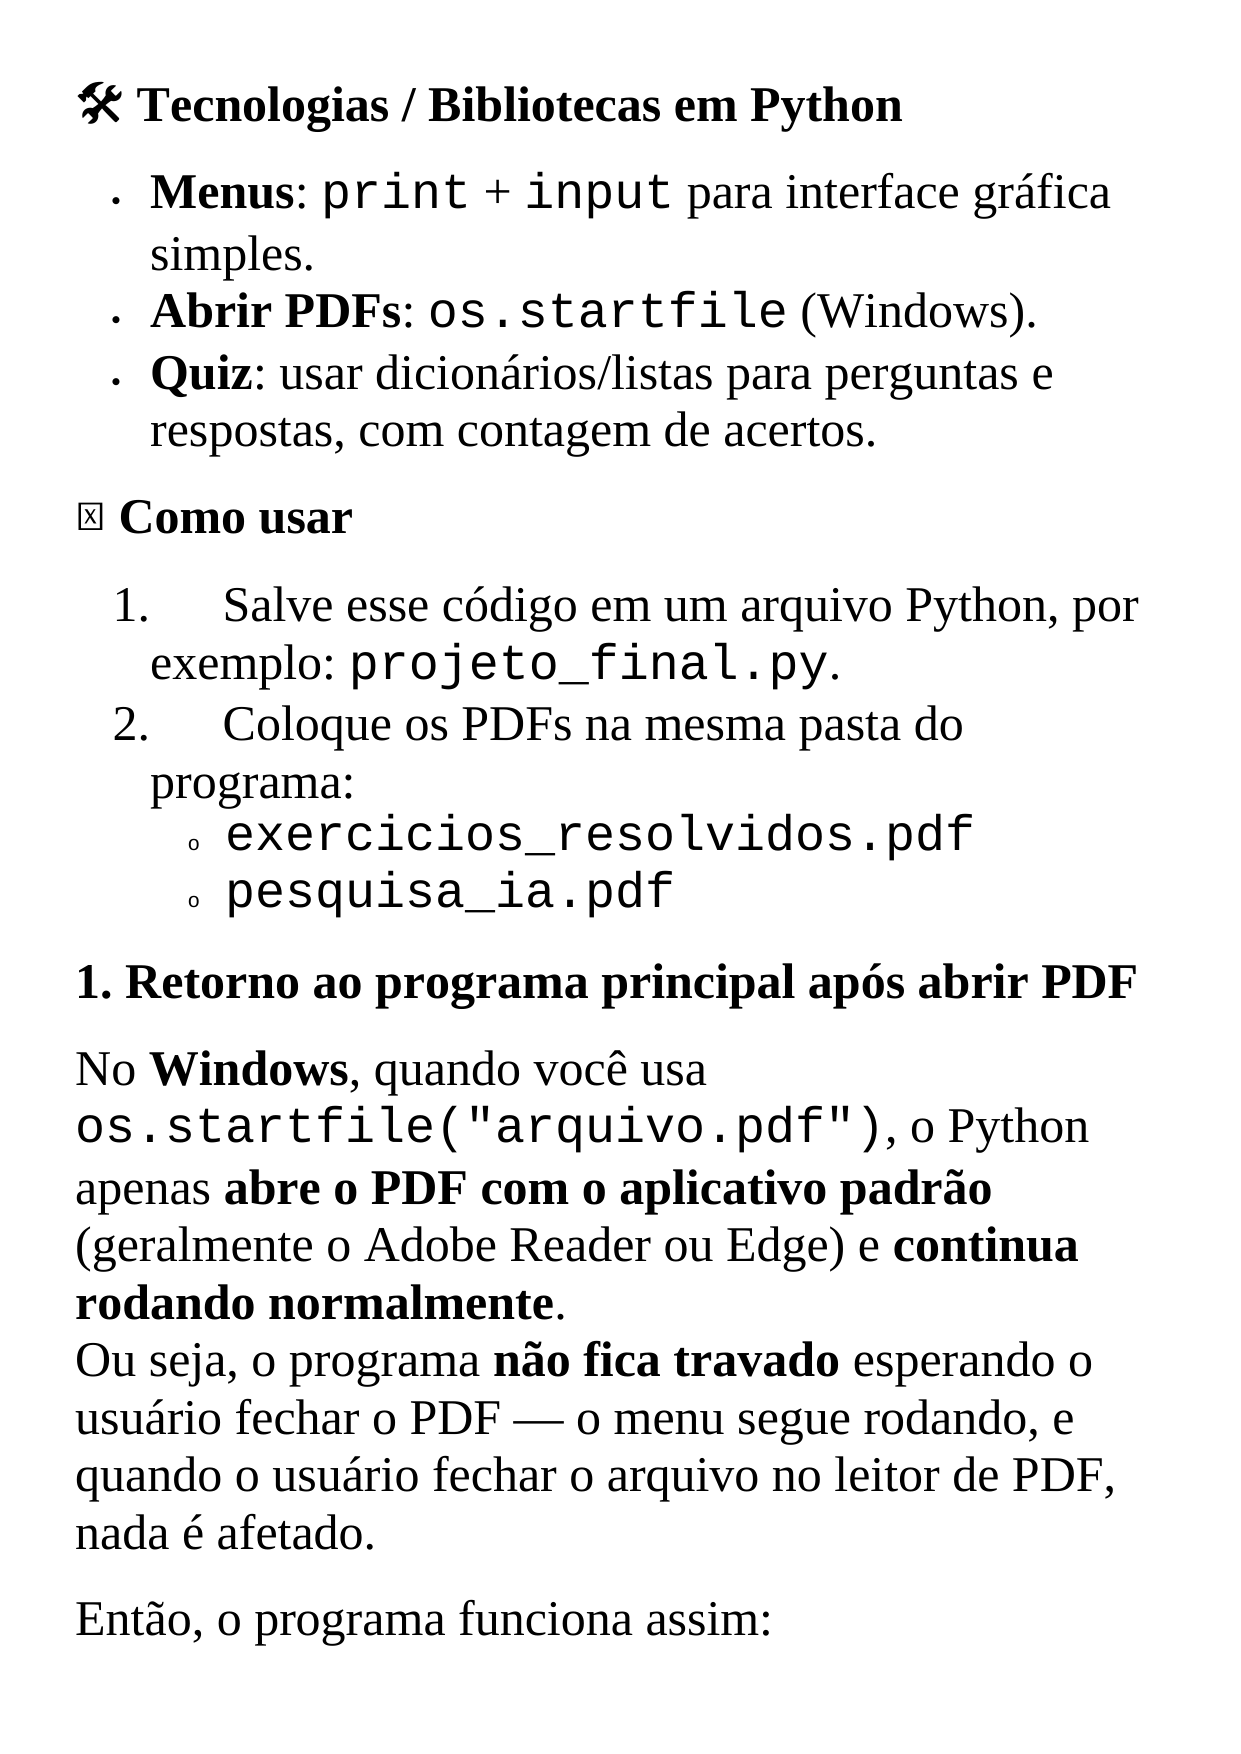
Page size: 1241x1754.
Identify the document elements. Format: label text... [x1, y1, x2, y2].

text 🛠 Tecnologias / Bibliotecas em Python [75, 75, 1165, 132]
list Menus: print + input para interface gráfica simples. [112, 162, 1165, 281]
list Coloque os PDFs na mesma pasta do programa: [112, 723, 1165, 838]
list Quiz: usar dicionários/listas para perguntas e respostas, com contagem de acertos. [112, 342, 1165, 457]
subtitle ✅ Como usar [75, 487, 1165, 546]
list Salve esse código em um arquivo Python, por exemplo: projeto_final.py. [112, 575, 1165, 694]
list Abrir PDFs: os.startfile (Windows). [112, 281, 1165, 342]
list exercicios_resolvidos.pdf [187, 867, 1165, 924]
list pesquisa_ia.pdf [187, 953, 1165, 1010]
text No Windows, quando você usa os.startfile("arquivo.pdf"), o Python apenas abre o PDF com o aplicativo padrão (geralmente o Adobe Reader ou Edge) e continua rodando normalmente. Ou seja, o programa não fica travado esperando o usuário fechar o PDF — o menu segue rodando, e quando o usuário fechar o arquivo no leitor de PDF, nada é afetado. [75, 1126, 1165, 1647]
subtitle 1. Retorno ao programa principal após abrir PDF [75, 1039, 1165, 1097]
